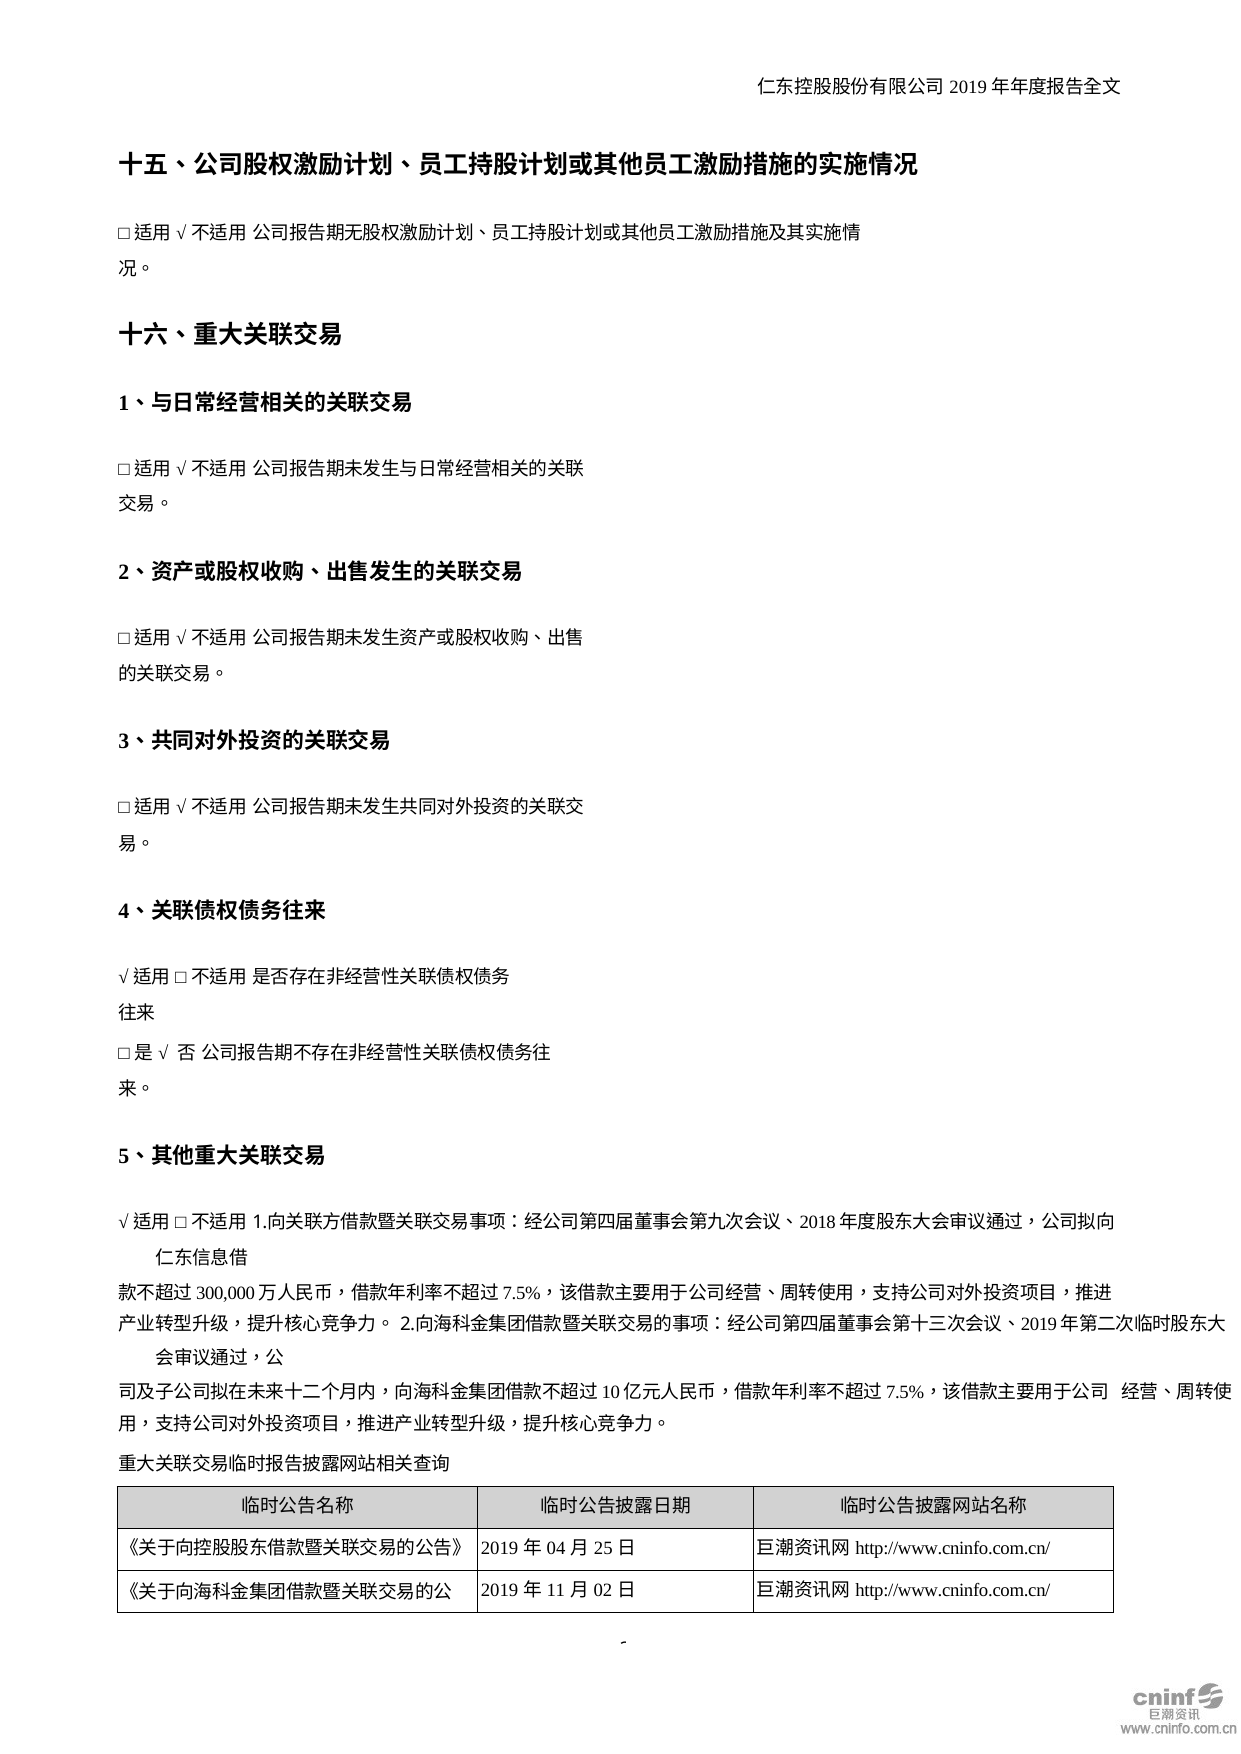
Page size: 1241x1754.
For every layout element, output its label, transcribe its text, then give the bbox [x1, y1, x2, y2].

subtitle 5、其他重大关联交易 [118, 1140, 1240, 1170]
text 司及子公司拟在未来十二个月内，向海科金集团借款不超过10亿元人民币，借款年利率不超过7.5%，该借款主要用于公司 经营、周转使用，支持公司对外投资项目，推进产业转型升级，提升核心竞争力。 [118, 1378, 1240, 1436]
subtitle 1、与日常经营相关的关联交易 [118, 387, 1240, 416]
text □ 适用 √ 不适用 公司报告期未发生与日常经营相关的关联交易。 [118, 455, 585, 516]
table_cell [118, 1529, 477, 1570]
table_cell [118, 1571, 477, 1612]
text √ 适用 □ 不适用 是否存在非经营性关联债权债务往来 [118, 963, 512, 1025]
subtitle 十六、重大关联交易 [118, 317, 1240, 351]
text □ 适用 √ 不适用 公司报告期未发生资产或股权收购、出售的关联交易。 [118, 624, 585, 686]
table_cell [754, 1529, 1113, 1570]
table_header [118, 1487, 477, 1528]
subtitle 3、共同对外投资的关联交易 [118, 725, 1240, 755]
text 款不超过300,000万人民币，借款年利率不超过7.5%，该借款主要用于公司经营、周转使用，支持公司对外投资项目，推进 [118, 1280, 1240, 1304]
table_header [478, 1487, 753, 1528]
subtitle 2、资产或股权收购、出售发生的关联交易 [118, 556, 1240, 586]
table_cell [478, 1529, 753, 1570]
text □ 适用 √ 不适用 公司报告期未发生共同对外投资的关联交易。 [118, 793, 585, 855]
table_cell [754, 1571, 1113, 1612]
text 重大关联交易临时报告披露网站相关查询 [118, 1450, 1240, 1475]
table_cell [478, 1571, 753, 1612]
picture [1115, 1680, 1240, 1737]
text □ 适用 √ 不适用 公司报告期无股权激励计划、员工持股计划或其他员工激励措施及其实施情况。 [118, 219, 895, 281]
text □ 是 √ 否 公司报告期不存在非经营性关联债权债务往来。 [118, 1040, 585, 1101]
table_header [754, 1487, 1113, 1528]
text 产业转型升级，提升核心竞争力。 2.向海科金集团借款暨关联交易的事项：经公司第四届董事会第十三次会议、2019年第二次临时股东大会审议通过，公 [118, 1311, 1240, 1370]
text √ 适用 □ 不适用 1.向关联方借款暨关联交易事项：经公司第四届董事会第九次会议、2018年度股东大会审议通过，公司拟向仁东信息借 [118, 1209, 1131, 1270]
subtitle 十五、公司股权激励计划、员工持股计划或其他员工激励措施的实施情况 [118, 146, 1240, 180]
subtitle 4、关联债权债务往来 [118, 895, 1240, 925]
